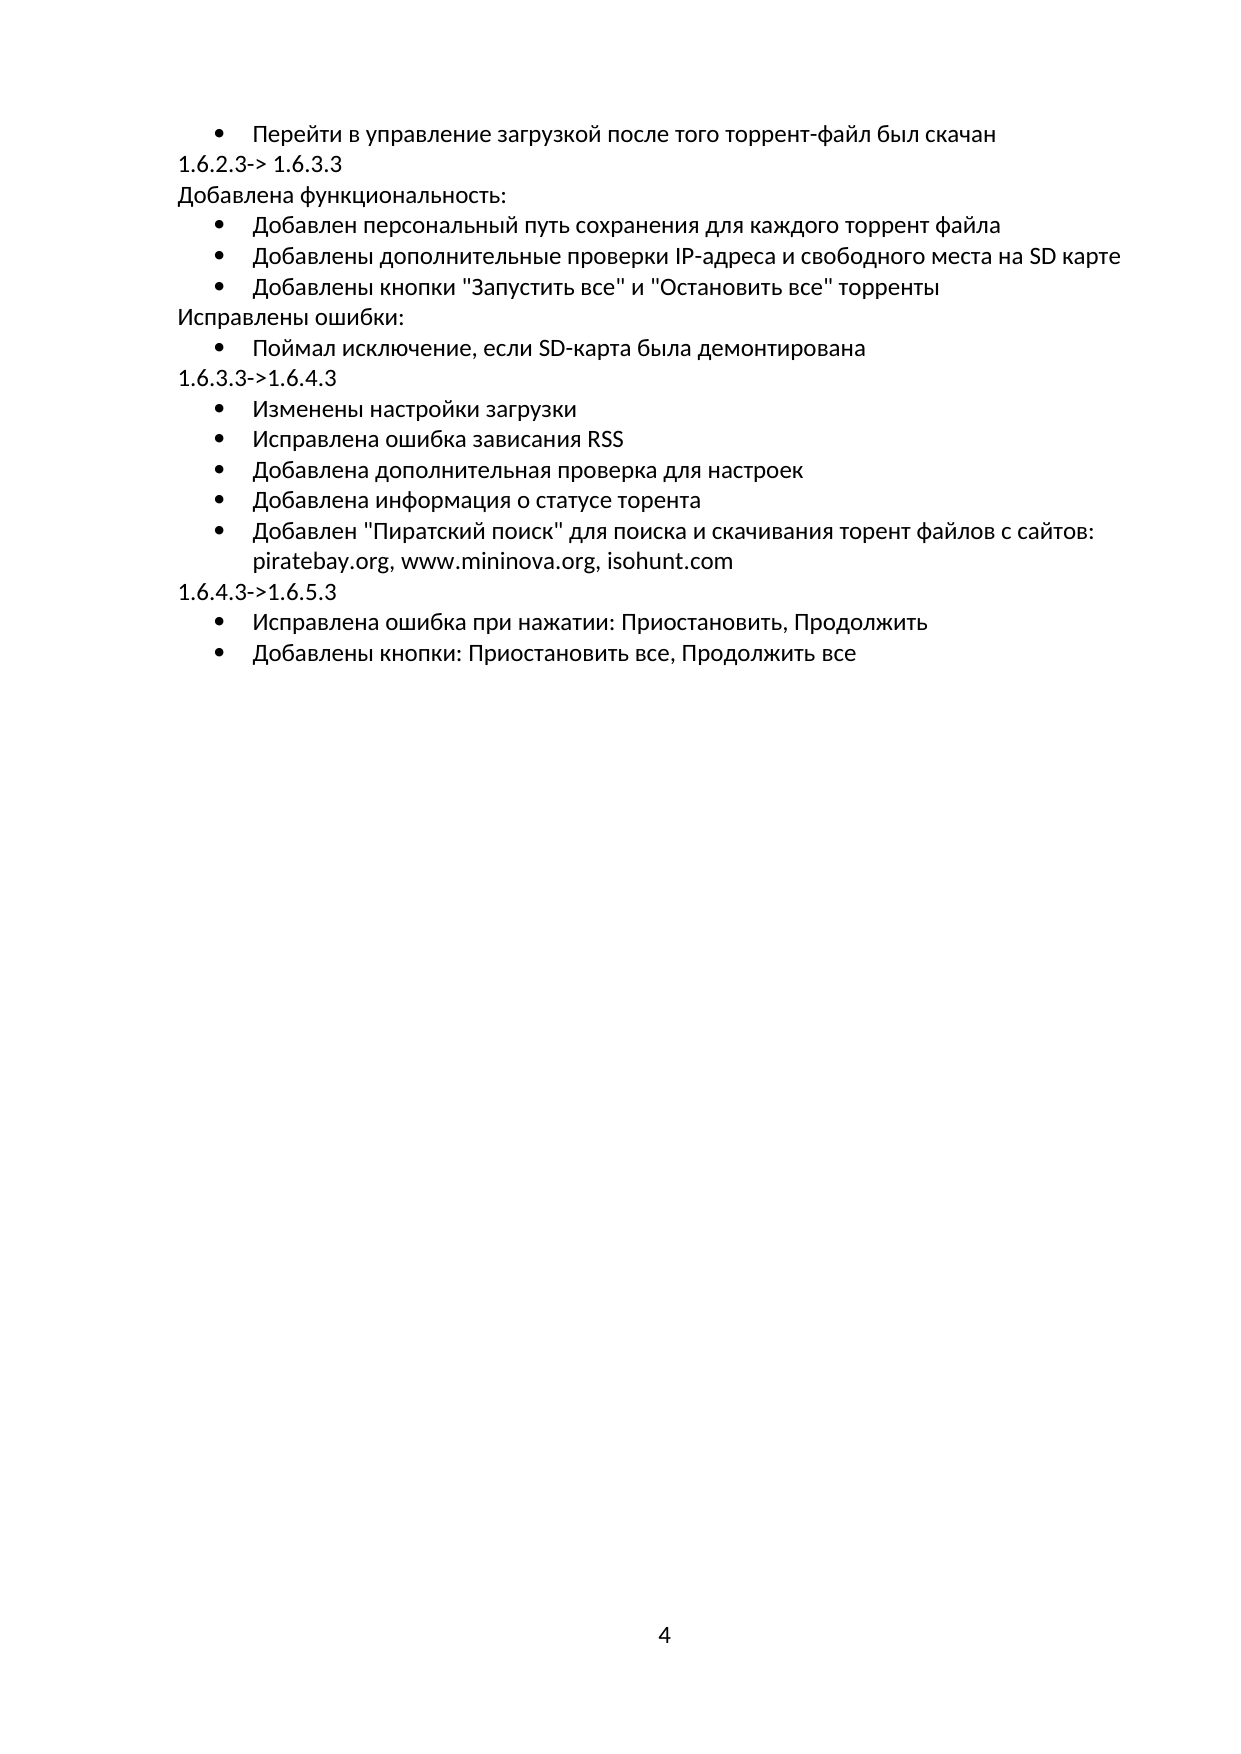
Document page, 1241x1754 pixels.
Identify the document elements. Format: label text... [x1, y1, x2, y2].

list Перейти в управление загрузкой после того торрент-файл был скачан [215, 118, 1152, 149]
list Добавлены дополнительные проверки IP-адреса и свободного места на SD карте [215, 240, 1152, 271]
list Исправлена ошибка при нажатии: Приостановить, Продолжить [215, 606, 1152, 637]
list Изменены настройки загрузки [215, 393, 1152, 423]
text Исправлены ошибки: [177, 301, 1152, 332]
text Добавлена функциональность: [177, 179, 1152, 210]
text 1.6.2.3-> 1.6.3.3 [177, 149, 1152, 179]
list Исправлена ошибка зависания RSS [215, 423, 1152, 454]
list Добавлены кнопки: Приостановить все, Продолжить все [215, 637, 1152, 667]
text 1.6.3.3->1.6.4.3 [177, 362, 1152, 393]
list Добавлен "Пиратский поиск" для поиска и скачивания торент файлов с сайтов: piratebay.org, www.mininova.org, isohunt.com [215, 515, 1152, 576]
list Добавлен персональный путь сохранения для каждого торрент файла [215, 210, 1152, 240]
list Добавлена информация о статусе торента [215, 484, 1152, 515]
list Добавлена дополнительная проверка для настроек [215, 454, 1152, 484]
list Добавлены кнопки "Запустить все" и "Остановить все" торренты [215, 271, 1152, 301]
text 1.6.4.3->1.6.5.3 [177, 576, 1152, 606]
list Поймал исключение, если SD-карта была демонтирована [215, 332, 1152, 362]
